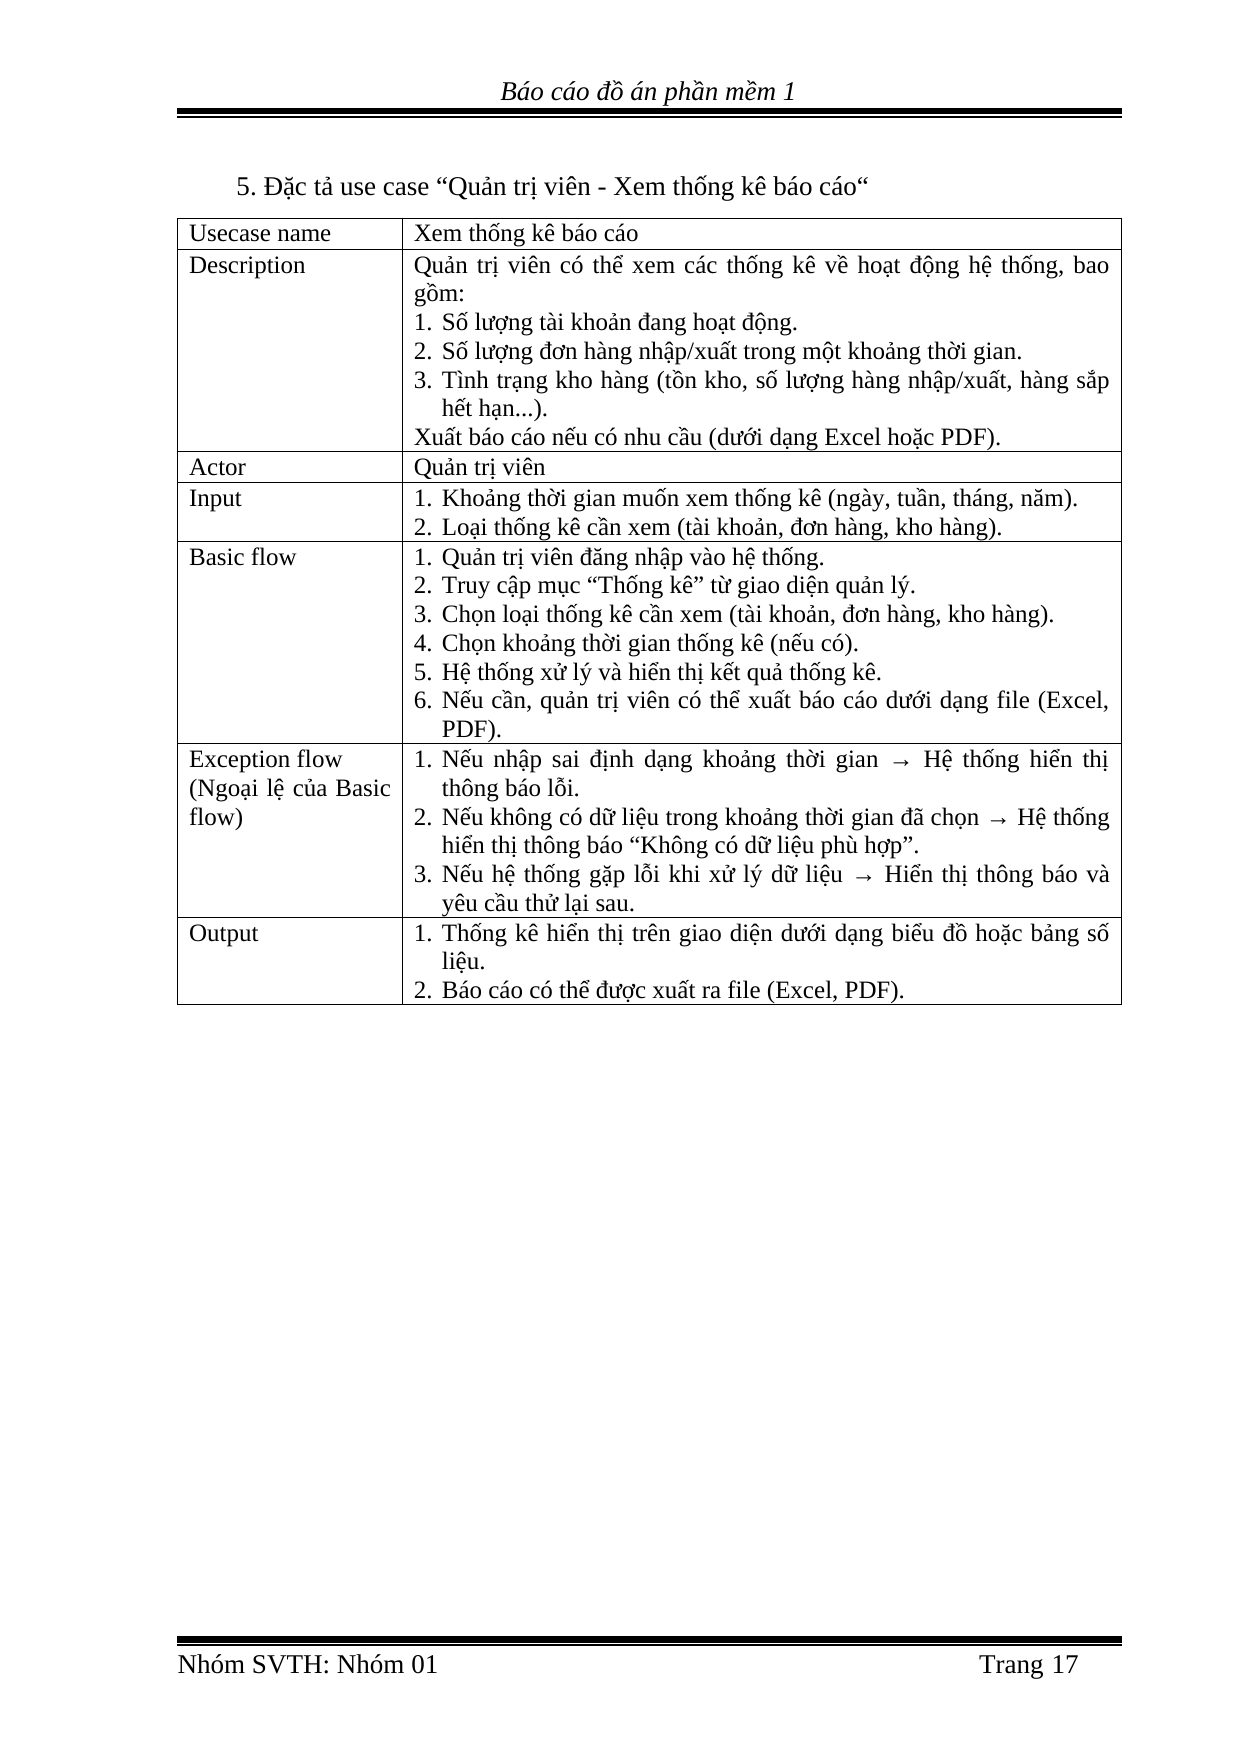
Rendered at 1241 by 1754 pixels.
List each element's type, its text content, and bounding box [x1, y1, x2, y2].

table_cell Input [178, 483, 402, 541]
table_header Xem thống kê báo cáo [403, 219, 1121, 249]
table_cell Actor [178, 452, 402, 482]
table_cell Basic flow [178, 542, 402, 743]
table_header Usecase name [178, 219, 402, 249]
table_cell Quản trị viên đăng nhập vào hệ thống. Truy cập mục “Thống kê” từ giao diện quản lý. Chọn loại thống kê cần xem (tài khoản, đơn hàng, kho hàng). Chọn khoảng thời gian thống kê (nếu có). Hệ thống xử lý và hiển thị kết quả thống kê. Nếu cần, quản trị viên có thể xuất báo cáo dưới dạng file (Excel, PDF). [403, 542, 1121, 743]
text Đặc tả use case “Quản trị viên - Xem thống kê báo cáo“ [236, 170, 1122, 201]
table_cell Description [178, 250, 402, 451]
table_cell Thống kê hiển thị trên giao diện dưới dạng biểu đồ hoặc bảng số liệu. Báo cáo có thể được xuất ra file (Excel, PDF). [403, 918, 1121, 1004]
table_cell Quản trị viên có thể xem các thống kê về hoạt động hệ thống, bao gồm: Số lượng tài khoản đang hoạt động. Số lượng đơn hàng nhập/xuất trong một khoảng thời gian. Tình trạng kho hàng (tồn kho, số lượng hàng nhập/xuất, hàng sắp hết hạn...). Xuất báo cáo nếu có nhu cầu (dưới dạng Excel hoặc PDF). [403, 250, 1121, 451]
table_cell Output [178, 918, 402, 1004]
table_cell Nếu nhập sai định dạng khoảng thời gian → Hệ thống hiển thị thông báo lỗi. Nếu không có dữ liệu trong khoảng thời gian đã chọn → Hệ thống hiển thị thông báo “Không có dữ liệu phù hợp”. Nếu hệ thống gặp lỗi khi xử lý dữ liệu → Hiển thị thông báo và yêu cầu thử lại sau. [403, 744, 1121, 917]
table_cell Khoảng thời gian muốn xem thống kê (ngày, tuần, tháng, năm). Loại thống kê cần xem (tài khoản, đơn hàng, kho hàng). [403, 483, 1121, 541]
table_cell Exception flow (Ngoại lệ của Basic flow) [178, 744, 402, 917]
table_cell Quản trị viên [403, 452, 1121, 482]
